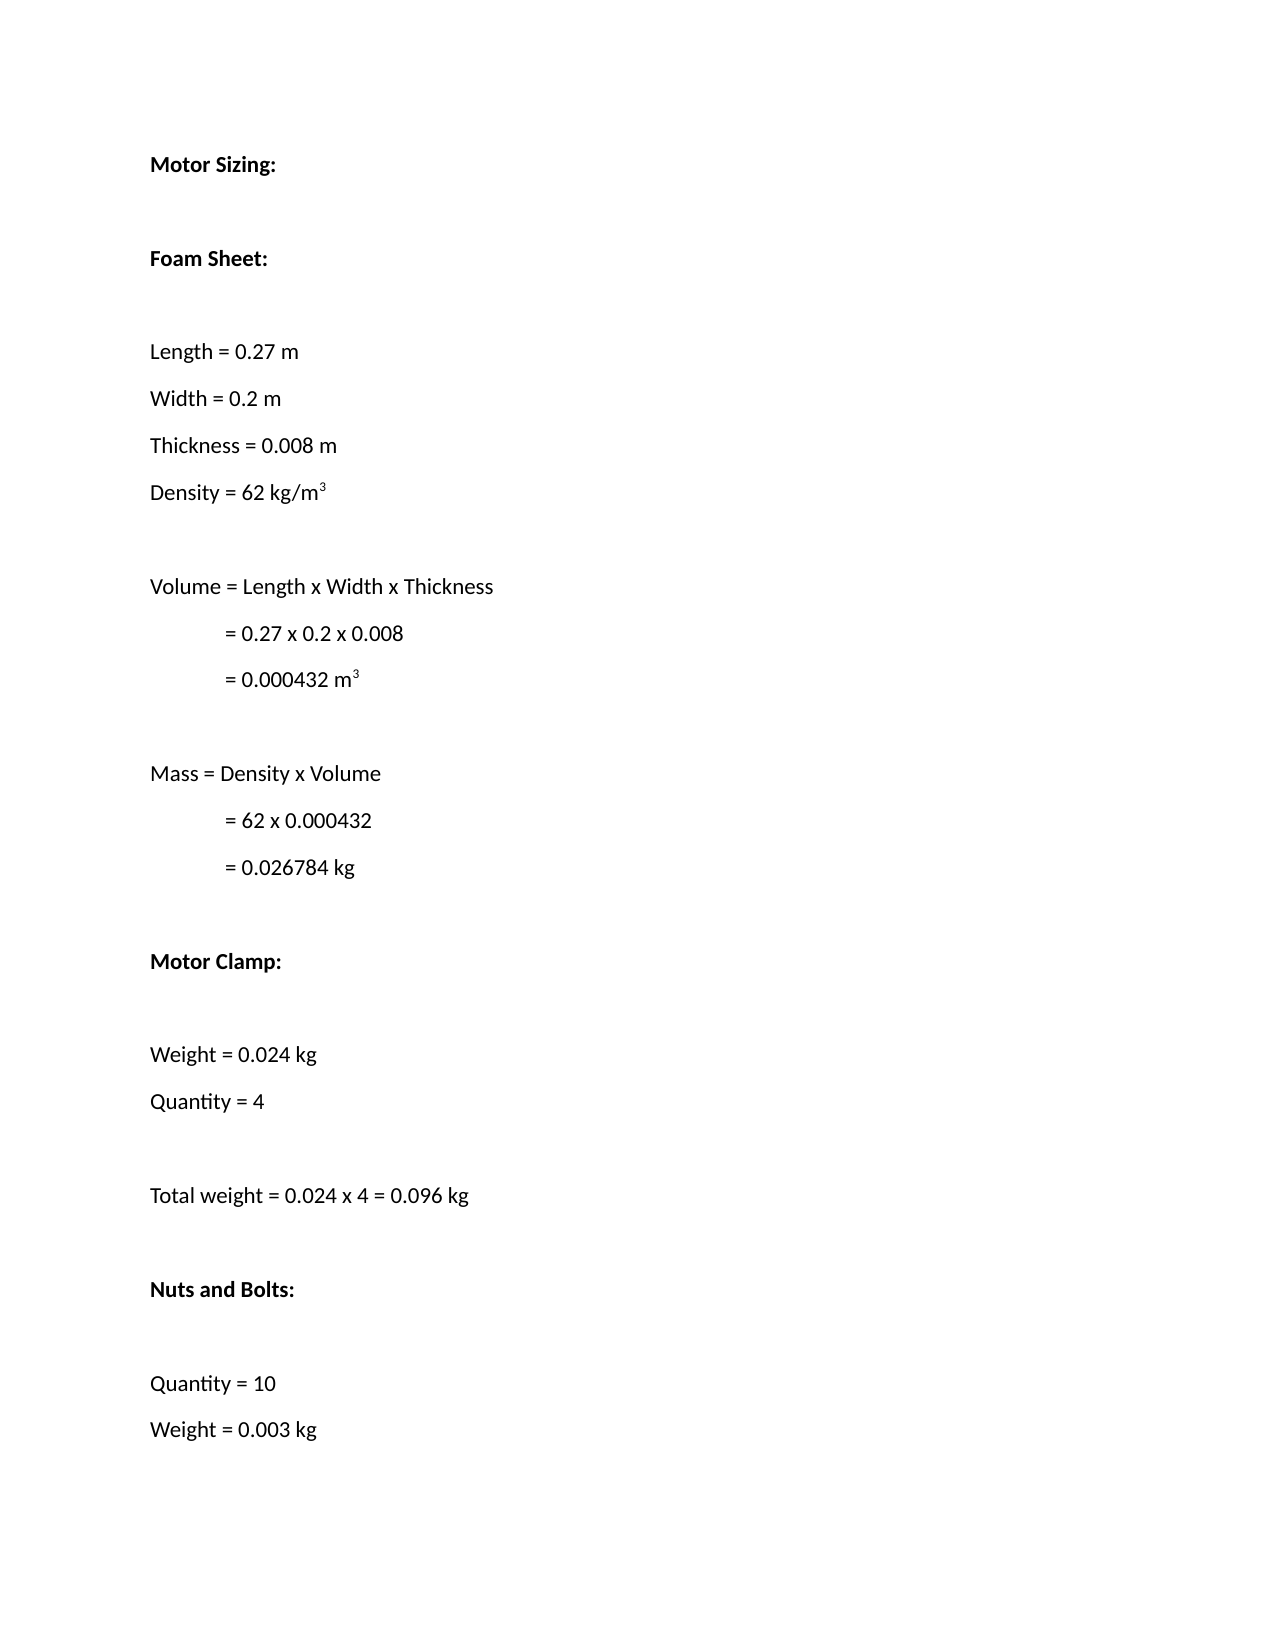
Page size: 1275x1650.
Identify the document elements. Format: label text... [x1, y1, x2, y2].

text = 0.026784 kg [150, 853, 1125, 881]
text Motor Clamp: [150, 947, 1125, 975]
text Quantity = 4 [150, 1087, 1125, 1116]
text Thickness = 0.008 m [150, 431, 1125, 459]
text Width = 0.2 m [150, 384, 1125, 412]
text Total weight = 0.024 x 4 = 0.096 kg [150, 1181, 1125, 1209]
text Weight = 0.024 kg [150, 1041, 1125, 1069]
text Density = 62 kg/m3 [150, 478, 1125, 506]
text = 0.000432 m3 [150, 666, 1125, 694]
text Weight = 0.003 kg [150, 1416, 1125, 1444]
text Length = 0.27 m [150, 337, 1125, 366]
text = 62 x 0.000432 [150, 806, 1125, 834]
text = 0.27 x 0.2 x 0.008 [150, 619, 1125, 647]
text Motor Sizing: [150, 150, 1125, 178]
text Mass = Density x Volume [150, 759, 1125, 787]
text Volume = Length x Width x Thickness [150, 572, 1125, 600]
text Quantity = 10 [150, 1369, 1125, 1397]
text Nuts and Bolts: [150, 1275, 1125, 1303]
text Foam Sheet: [150, 244, 1125, 272]
